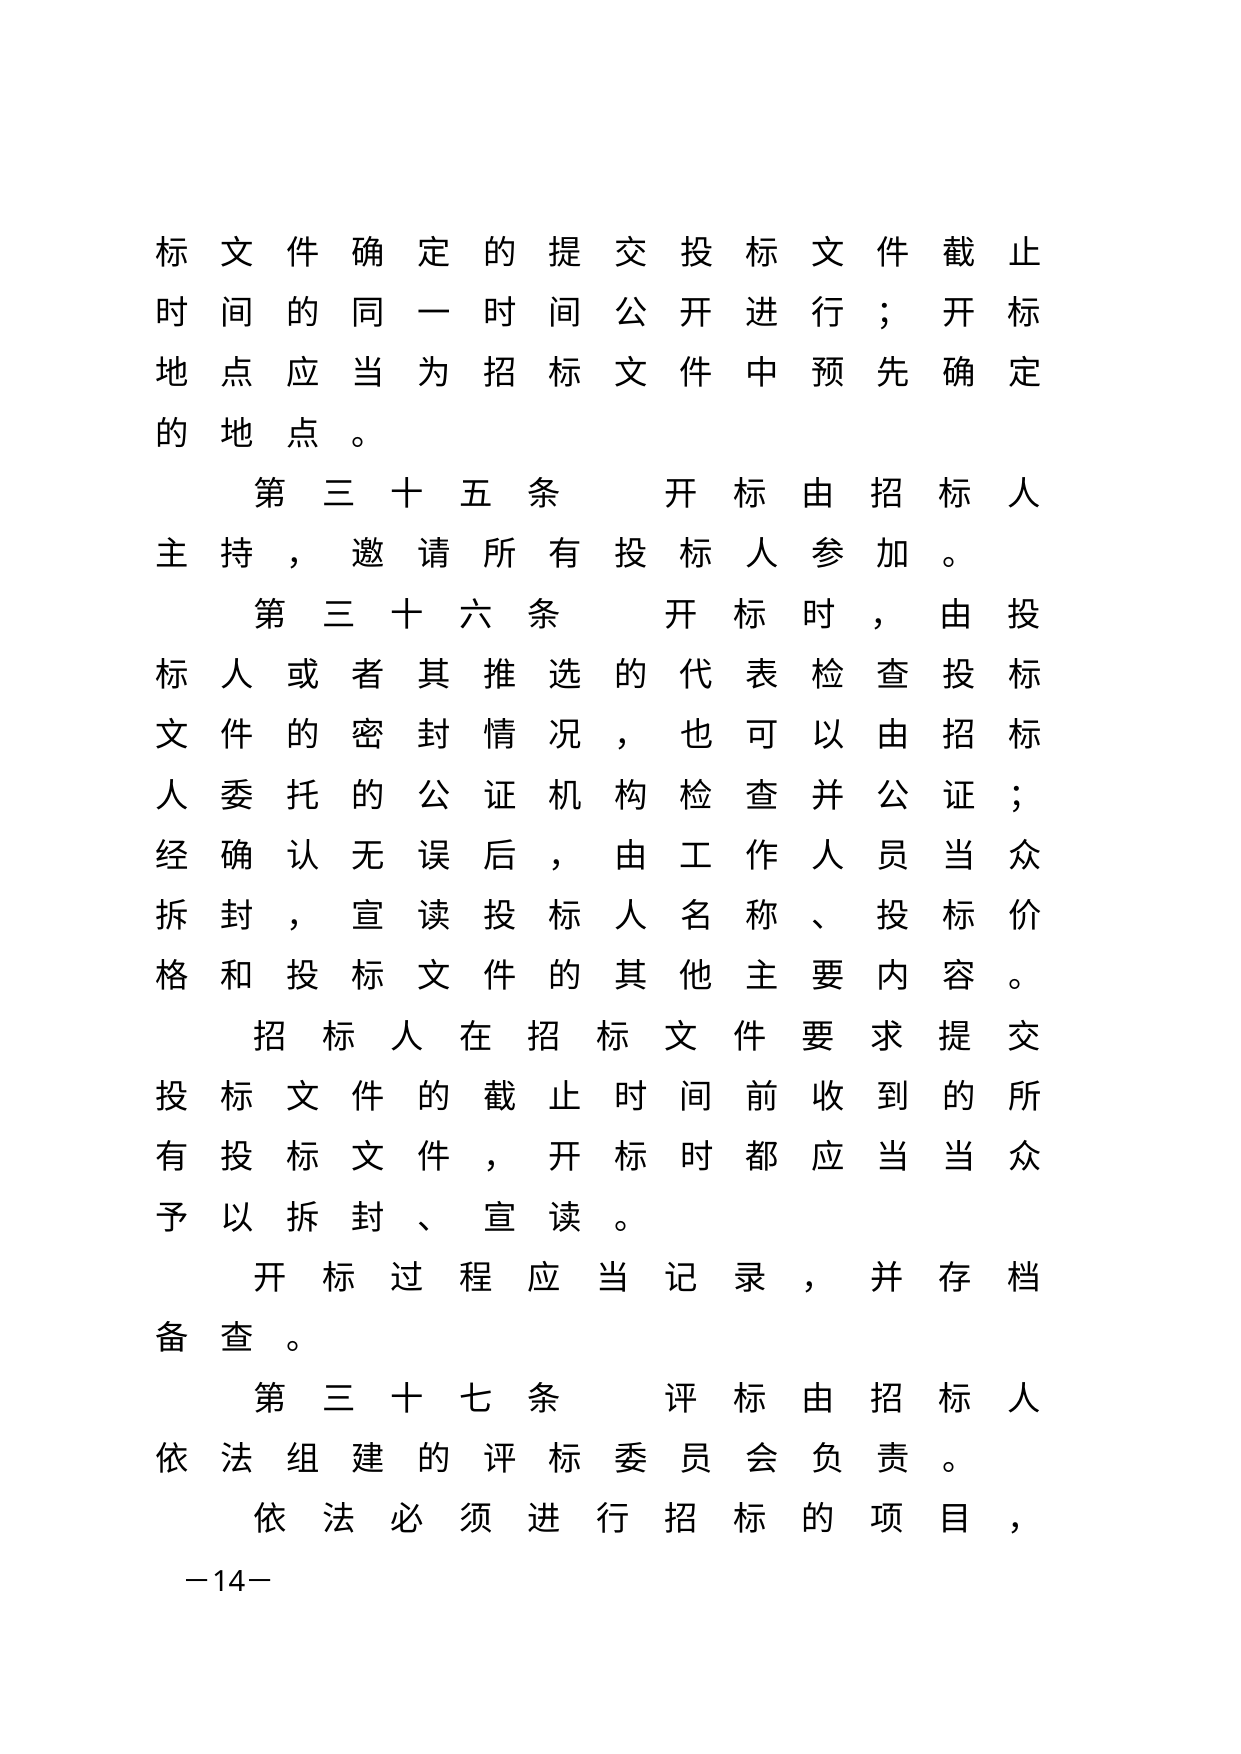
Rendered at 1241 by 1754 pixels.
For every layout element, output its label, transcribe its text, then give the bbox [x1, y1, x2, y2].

text 开标过程应当记录，并存档备查。 [155, 1245, 1073, 1365]
text 第三十六条 开标时，由投标人或者其推选的代表检查投标文件的密封情况，也可以由招标人委托的公证机构检查并公证；经确认无误后，由工作人员当众拆封，宣读投标人名称、投标价格和投标文件的其他主要内容。 [155, 581, 1073, 1003]
text 第三十五条 开标由招标人主持，邀请所有投标人参加。 [155, 461, 1073, 581]
text 第三十四条 开标应当在招标文件确定的提交投标文件截止时间的同一时间公开进行；开标地点应当为招标文件中预先确定的地点。 [155, 219, 1073, 461]
text 招标人在招标文件要求提交投标文件的截止时间前收到的所有投标文件，开标时都应当当众予以拆封、宣读。 [155, 1003, 1073, 1245]
text 依法必须进行招标的项目，其评标委员会由招标人的代表和有关技术、经济等方面的专家组成，成员人数为五人以上单数，其中技术、经济等方面的专家不得少于成员总数的三分之二。 [155, 1486, 1073, 1546]
text 第三十七条 评标由招标人依法组建的评标委员会负责。 [155, 1365, 1073, 1486]
